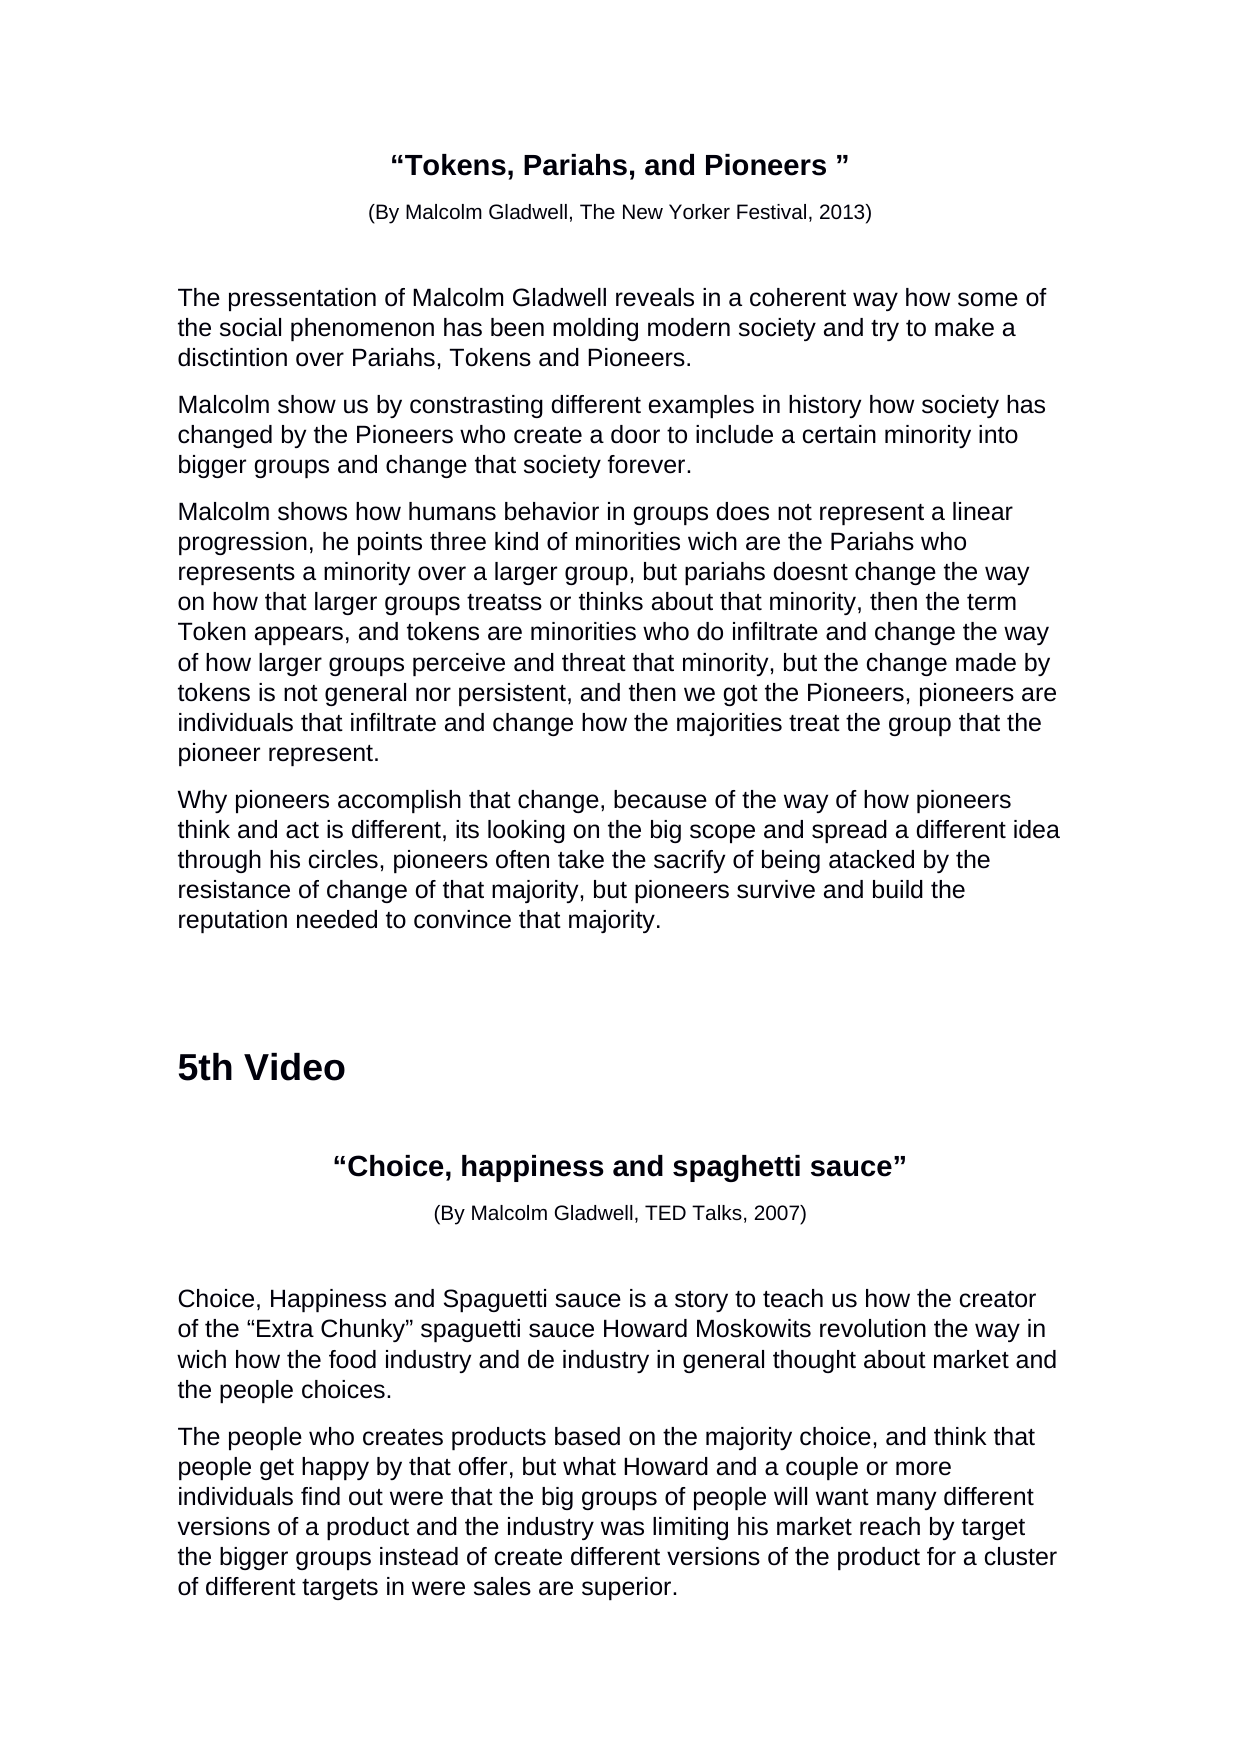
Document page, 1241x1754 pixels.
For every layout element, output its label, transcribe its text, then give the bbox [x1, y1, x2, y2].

text Malcolm show us by constrasting different examples in history how society has changed by the Pioneers who create a door to include a certain minority into bigger groups and change that society forever. [177, 390, 1063, 479]
text (By Malcolm Gladwell, TED Talks, 2007) [177, 1201, 1063, 1225]
text (By Malcolm Gladwell, The New Yorker Festival, 2013) [177, 199, 1063, 223]
text 5th Video [177, 1045, 1063, 1088]
text The pressentation of Malcolm Gladwell reveals in a coherent way how some of the social phenomenon has been molding modern society and try to make a disctintion over Pariahs, Tokens and Pioneers. [177, 283, 1063, 372]
text Choice, Happiness and Spaguetti sauce is a story to teach us how the creator of the “Extra Chunky” spaguetti sauce Howard Moskowits revolution the way in wich how the food industry and de industry in general thought about market and the people choices. [177, 1284, 1063, 1403]
text Why pioneers accomplish that change, because of the way of how pioneers think and act is different, its looking on the big scope and spread a different idea through his circles, pioneers often take the sacrify of being atacked by the resistance of change of that majority, but pioneers survive and build the reputation needed to convince that majority. [177, 784, 1063, 934]
text Malcolm shows how humans behavior in groups does not represent a linear progression, he points three kind of minorities wich are the Pariahs who represents a minority over a larger group, but pariahs doesnt change the way on how that larger groups treatss or thinks about that minority, then the term Token appears, and tokens are minorities who do infiltrate and change the way of how larger groups perceive and threat that minority, but the change made by tokens is not general nor persistent, and then we got the Pioneers, pioneers are individuals that infiltrate and change how the majorities treat the group that the pioneer represent. [177, 497, 1063, 767]
text “Tokens, Pariahs, and Pioneers ” [177, 148, 1063, 181]
text “Choice, happiness and spaghetti sauce” [177, 1149, 1063, 1182]
text The people who creates products based on the majority choice, and think that people get happy by that offer, but what Howard and a couple or more individuals find out were that the big groups of people will want many different versions of a product and the industry was limiting his market reach by target the bigger groups instead of create different versions of the product for a cluster of different targets in were sales are superior. [177, 1421, 1063, 1601]
